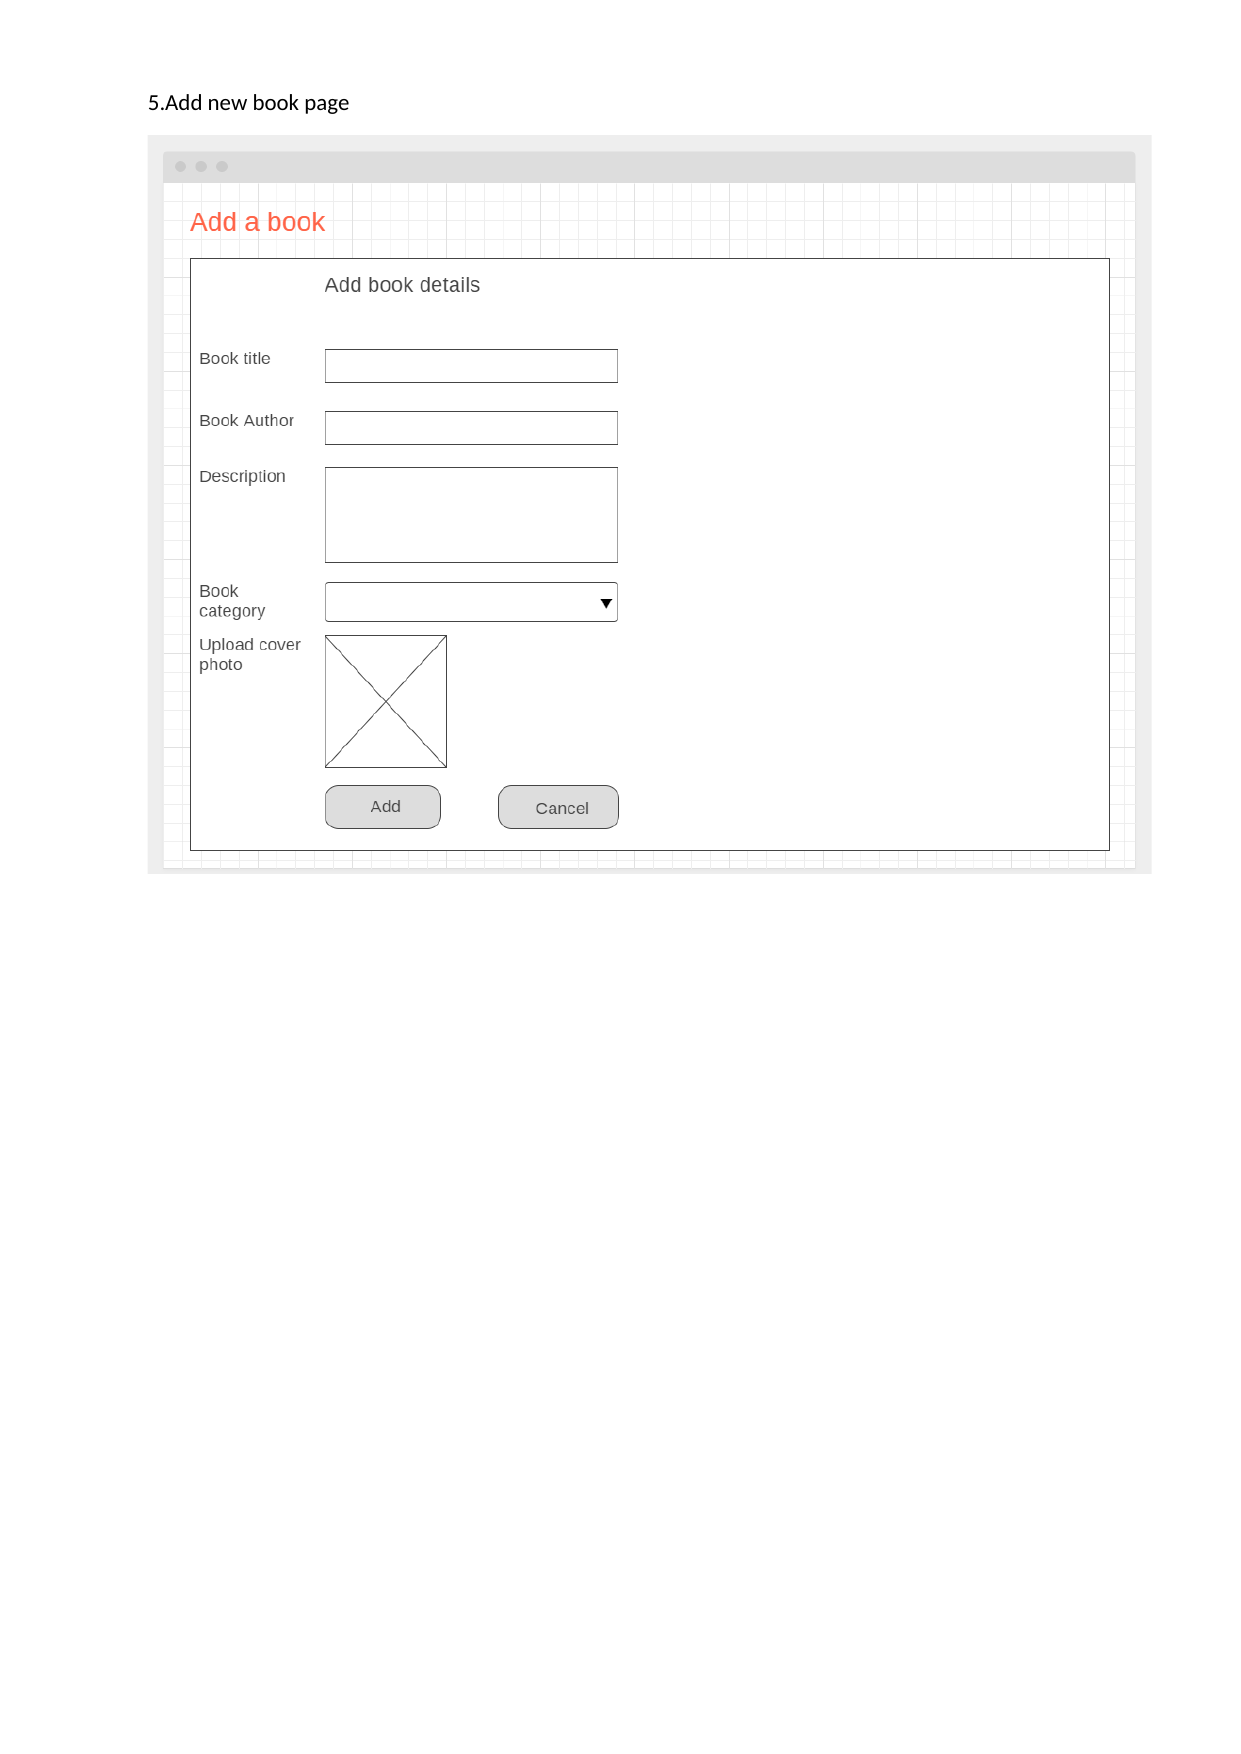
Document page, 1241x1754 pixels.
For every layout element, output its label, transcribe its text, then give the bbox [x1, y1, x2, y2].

text 5.Add new book page [148, 88, 1152, 117]
picture [147, 135, 1152, 874]
